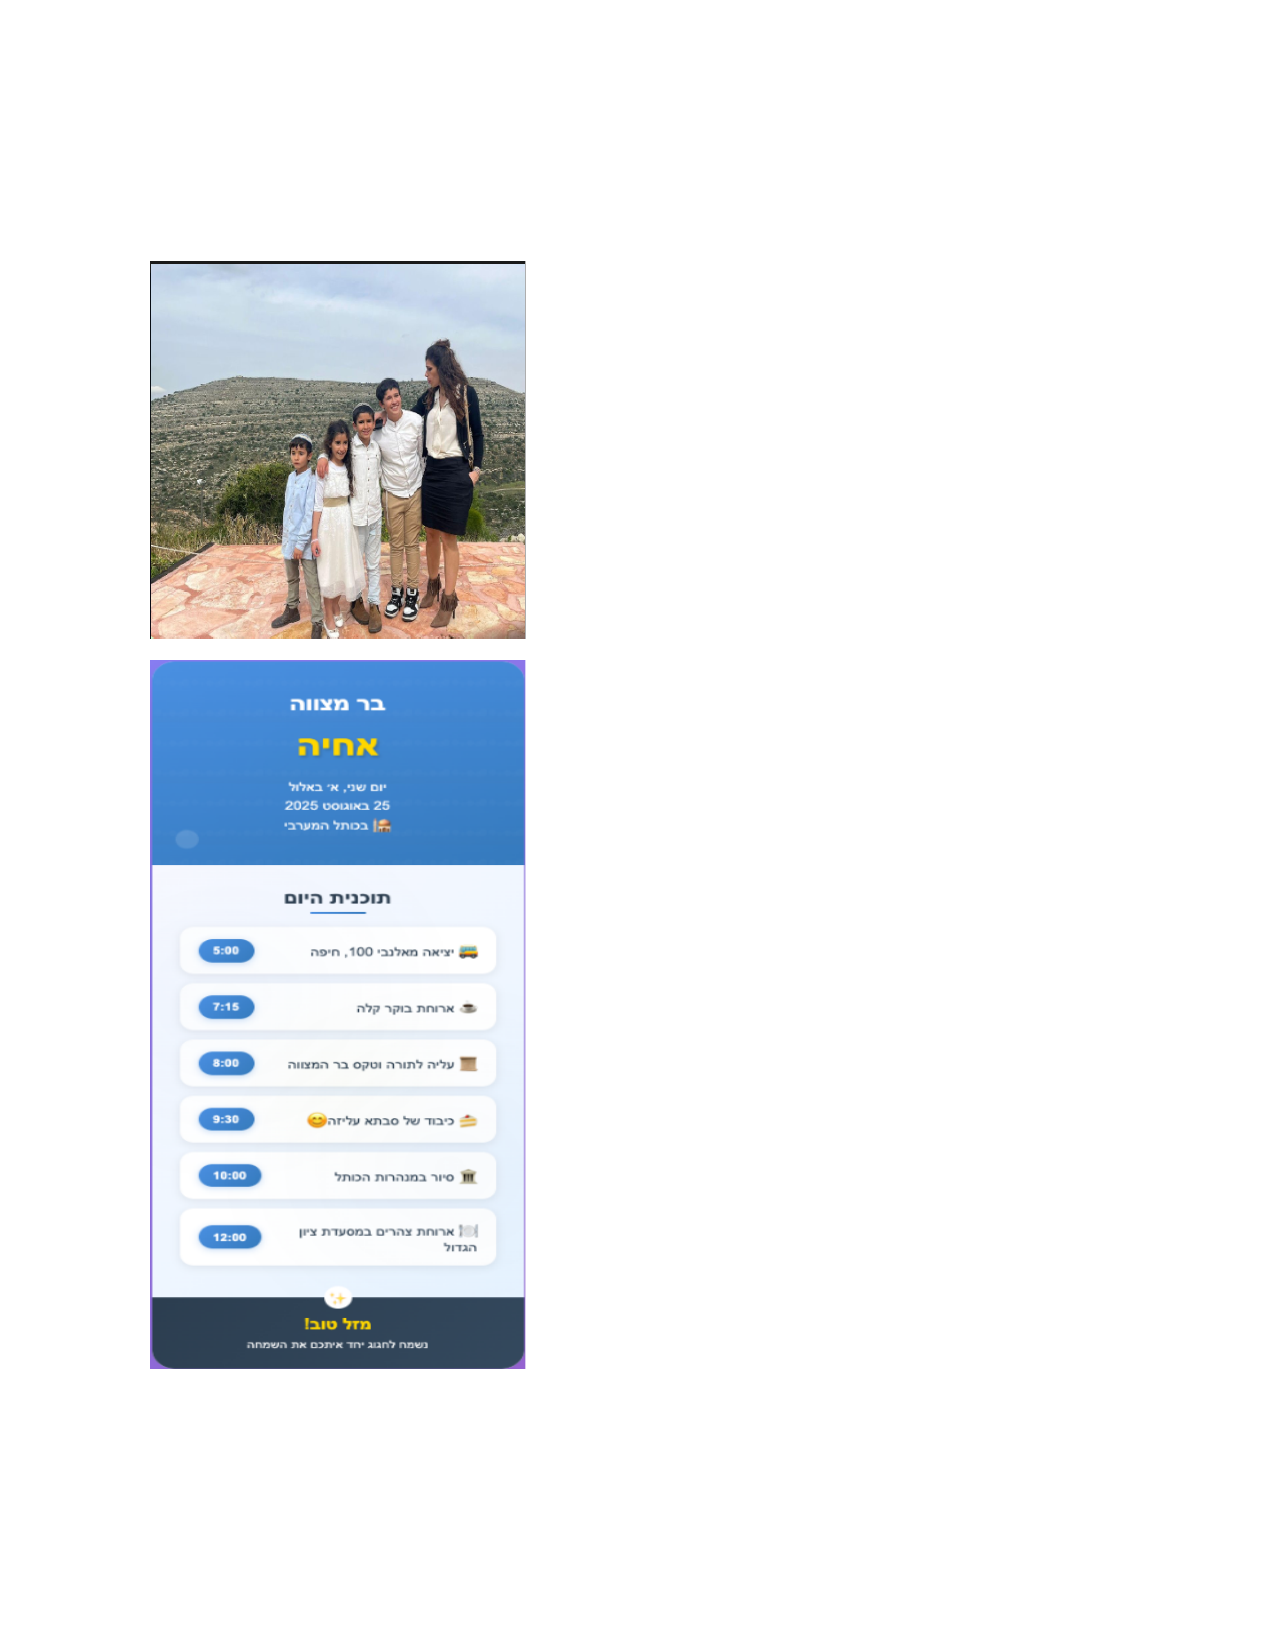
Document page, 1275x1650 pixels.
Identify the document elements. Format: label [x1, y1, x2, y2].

picture [150, 261, 526, 639]
picture [150, 660, 526, 1369]
